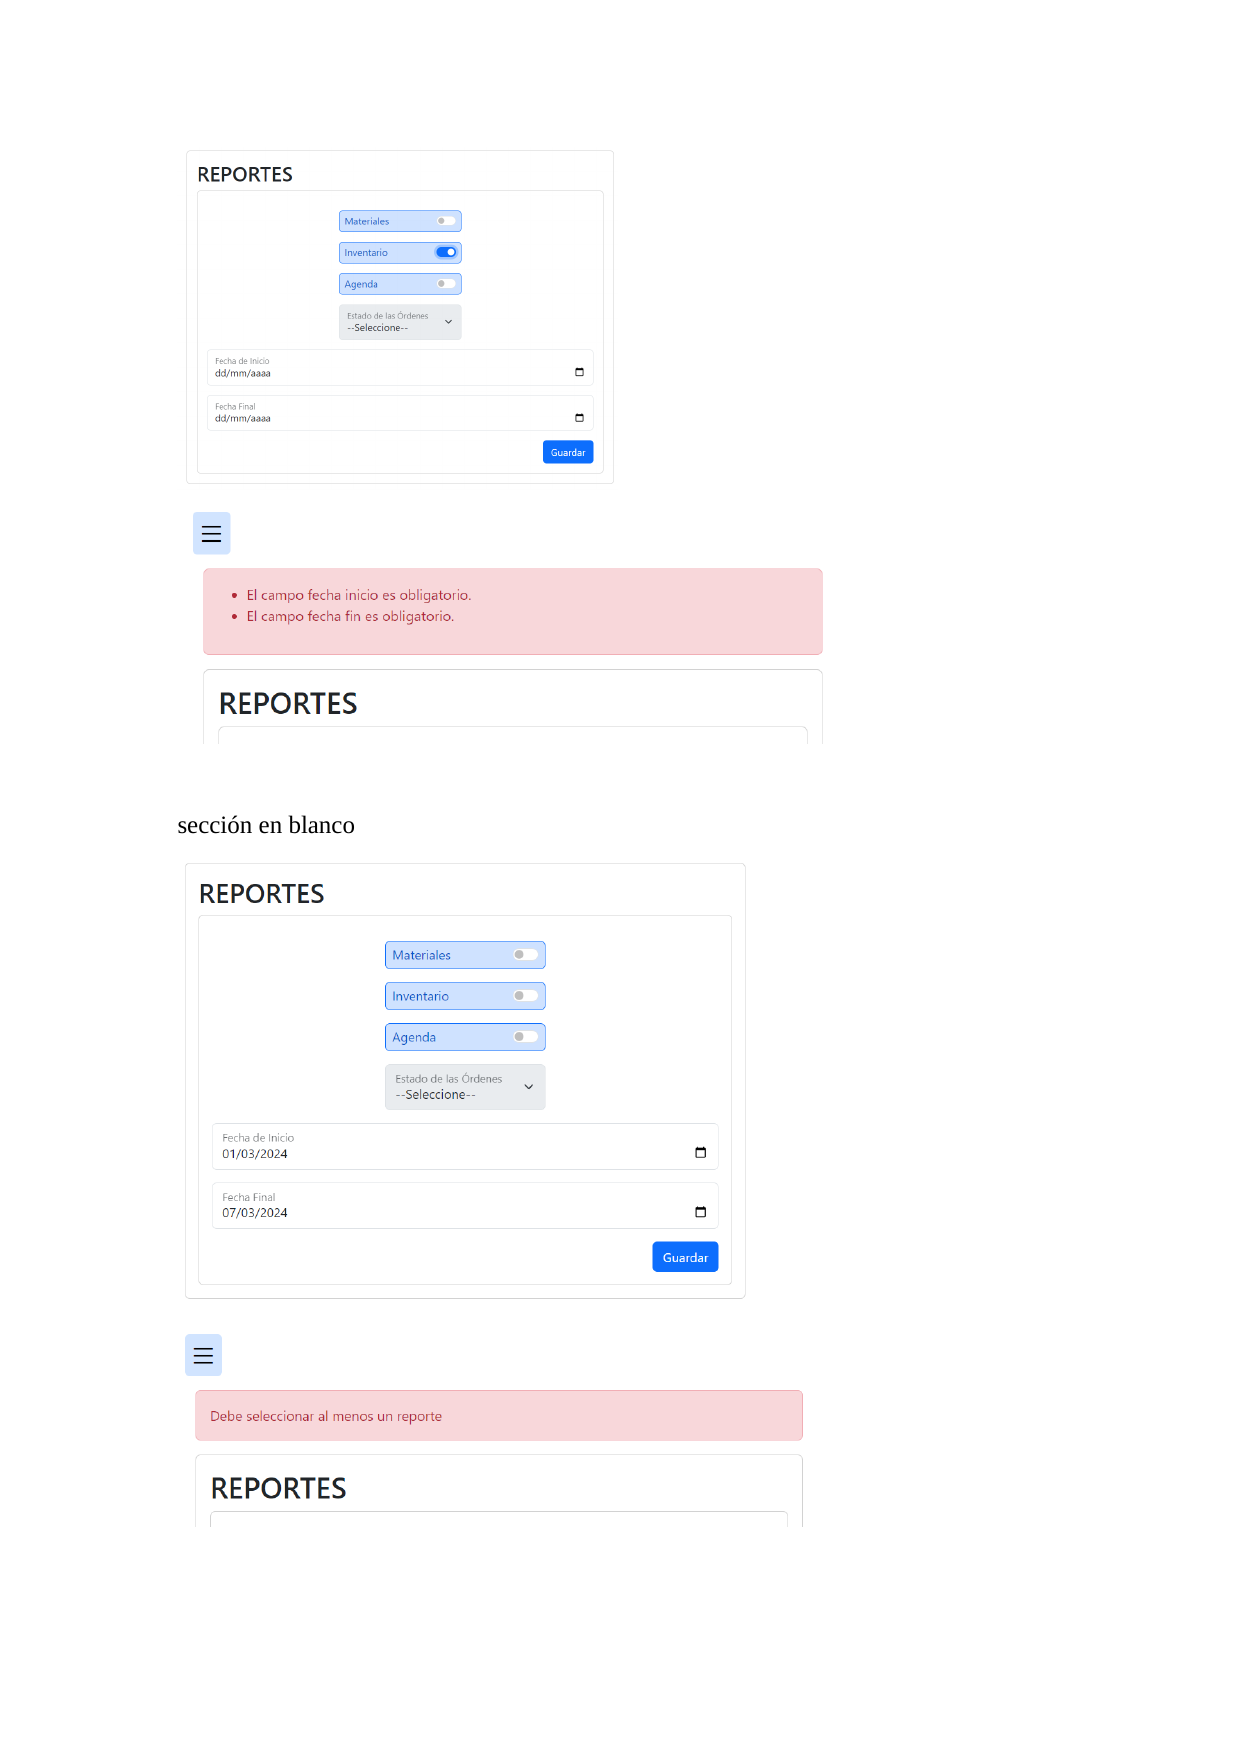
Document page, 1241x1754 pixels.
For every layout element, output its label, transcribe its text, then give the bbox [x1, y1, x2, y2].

picture [177, 1326, 813, 1527]
text sección en blanco [177, 811, 1063, 839]
picture [177, 858, 751, 1308]
picture [177, 147, 619, 490]
picture [177, 508, 839, 744]
